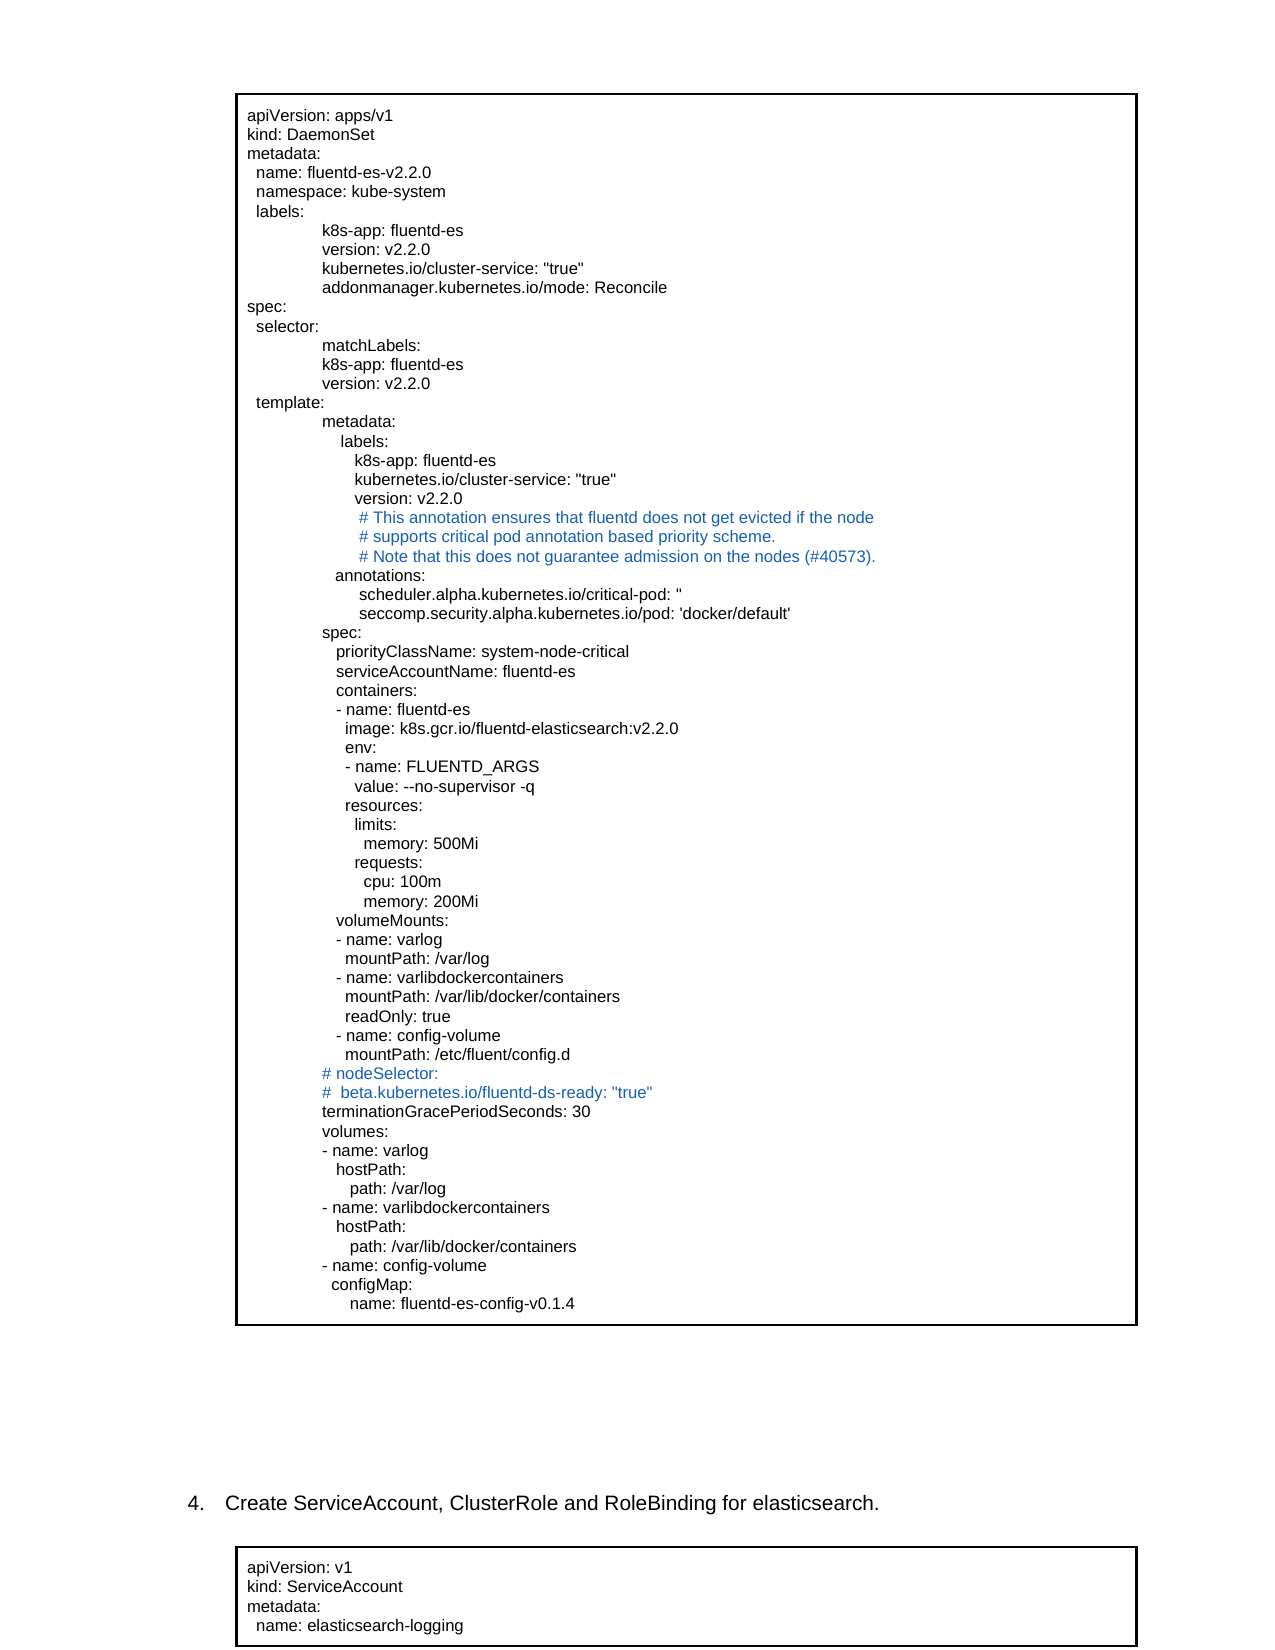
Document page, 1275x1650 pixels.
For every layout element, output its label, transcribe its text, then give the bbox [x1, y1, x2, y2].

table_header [238, 1548, 1135, 1645]
table_header apiVersion: apps/v1 kind: DaemonSet metadata: name: fluentd-es-v2.2.0 namespace: kube-system labels: k8s-app: fluentd-es version: v2.2.0 kubernetes.io/cluster-service: "true" addonmanager.kubernetes.io/mode: Reconcile spec: selector: matchLabels: k8s-app: fluentd-es version: v2.2.0 template: metadata: labels: k8s-app: fluentd-es kubernetes.io/cluster-service: "true" version: v2.2.0 # This annotation ensures that fluentd does not get evicted if the node # supports critical pod annotation based priority scheme. # Note that this does not guarantee admission on the nodes (#40573). annotations: scheduler.alpha.kubernetes.io/critical-pod: '' seccomp.security.alpha.kubernetes.io/pod: 'docker/default' spec: priorityClassName: system-node-critical serviceAccountName: fluentd-es containers: - name: fluentd-es image: k8s.gcr.io/fluentd-elasticsearch:v2.2.0 env: - name: FLUENTD_ARGS value: --no-supervisor -q resources: limits: memory: 500Mi requests: cpu: 100m memory: 200Mi volumeMounts: - name: varlog mountPath: /var/log - name: varlibdockercontainers mountPath: /var/lib/docker/containers readOnly: true - name: config-volume mountPath: /etc/fluent/config.d # nodeSelector: # beta.kubernetes.io/fluentd-ds-ready: "true" terminationGracePeriodSeconds: 30 volumes: - name: varlog hostPath: path: /var/log - name: varlibdockercontainers hostPath: path: /var/lib/docker/containers - name: config-volume configMap: name: fluentd-es-config-v0.1.4 [238, 95, 1135, 1323]
list Create ServiceAccount, ClusterRole and RoleBinding for elasticsearch. [187, 1491, 1125, 1514]
